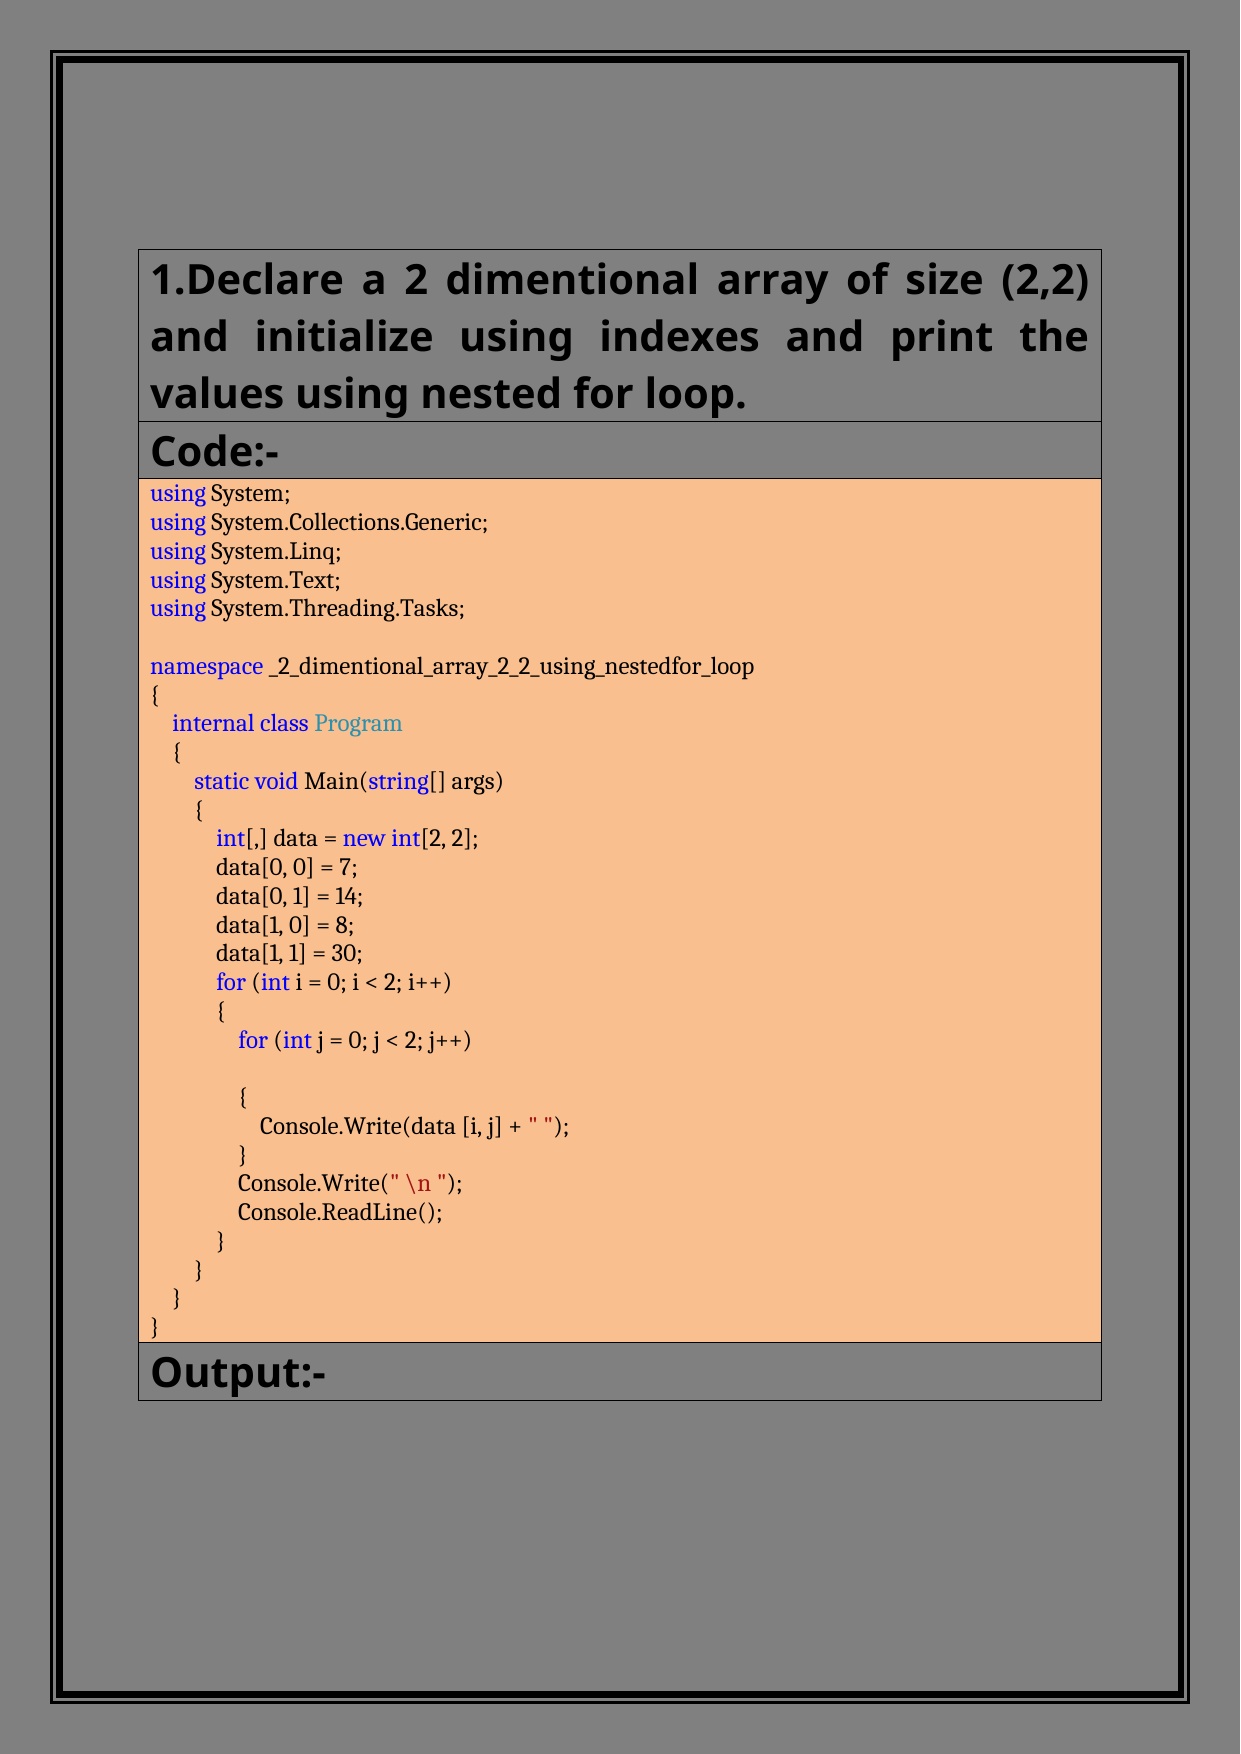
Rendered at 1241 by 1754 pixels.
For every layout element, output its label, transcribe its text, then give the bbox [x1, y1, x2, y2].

table_cell using System; using System.Collections.Generic; using System.Linq; using System.Text; using System.Threading.Tasks; namespace _2_dimentional_array_2_2_using_nestedfor_loop { internal class Program { static void Main(string[] args) { int[,] data = new int[2, 2]; data[0, 0] = 7; data[0, 1] = 14; data[1, 0] = 8; data[1, 1] = 30; for (int i = 0; i < 2; i++) { for (int j = 0; j < 2; j++) { Console.Write(data [i, j] + " "); } Console.Write(" \n "); Console.ReadLine(); } } } } [139, 479, 1101, 1342]
table_header 1.Declare a 2 dimentional array of size (2,2) and initialize using indexes and print the values using nested for loop. [139, 250, 1101, 421]
table_cell Output:- [139, 1343, 1101, 1400]
table_cell Code:- [139, 422, 1101, 478]
